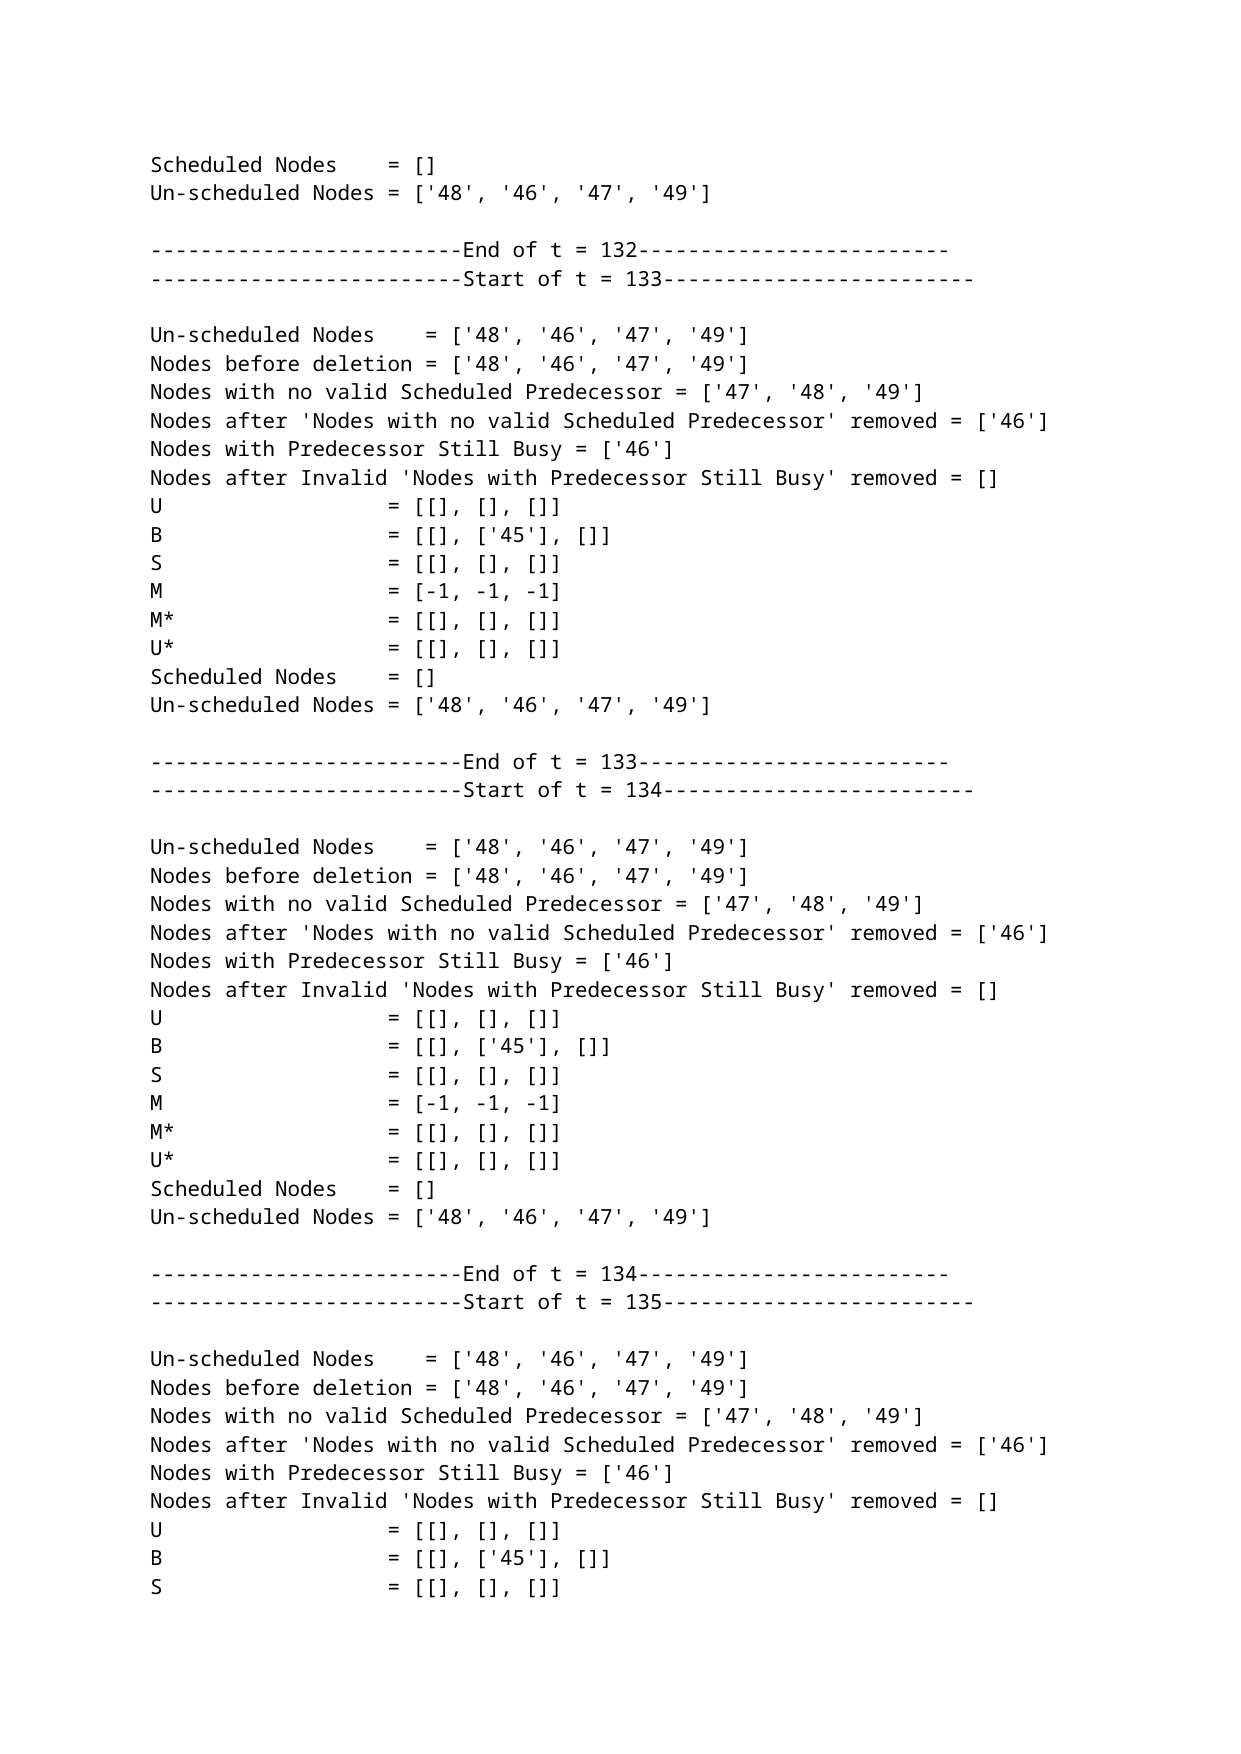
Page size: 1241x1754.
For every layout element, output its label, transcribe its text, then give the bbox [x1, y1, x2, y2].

text Un-scheduled Nodes = ['48', '46', '47', '49'] [150, 1344, 1090, 1373]
text U* = [[], [], []] [150, 1145, 1090, 1174]
text Nodes after 'Nodes with no valid Scheduled Predecessor' removed = ['46'] [150, 918, 1090, 946]
text Nodes with Predecessor Still Busy = ['46'] [150, 434, 1090, 463]
text S = [[], [], []] [150, 1572, 1090, 1600]
text B = [[], ['45'], []] [150, 1543, 1090, 1572]
text M = [-1, -1, -1] [150, 1088, 1090, 1117]
text Nodes with no valid Scheduled Predecessor = ['47', '48', '49'] [150, 1401, 1090, 1430]
text Nodes with Predecessor Still Busy = ['46'] [150, 946, 1090, 975]
text U* = [[], [], []] [150, 633, 1090, 662]
text U = [[], [], []] [150, 1515, 1090, 1543]
text Scheduled Nodes = [] [150, 1174, 1090, 1202]
text -------------------------End of t = 133------------------------- [150, 747, 1090, 776]
text Scheduled Nodes = [] [150, 662, 1090, 690]
text Nodes after Invalid 'Nodes with Predecessor Still Busy' removed = [] [150, 975, 1090, 1003]
text B = [[], ['45'], []] [150, 520, 1090, 548]
text Nodes before deletion = ['48', '46', '47', '49'] [150, 861, 1090, 889]
text U = [[], [], []] [150, 491, 1090, 520]
text Scheduled Nodes = [] [150, 150, 1090, 178]
text B = [[], ['45'], []] [150, 1032, 1090, 1060]
text Nodes after 'Nodes with no valid Scheduled Predecessor' removed = ['46'] [150, 1430, 1090, 1458]
text Nodes with no valid Scheduled Predecessor = ['47', '48', '49'] [150, 889, 1090, 918]
text Un-scheduled Nodes = ['48', '46', '47', '49'] [150, 832, 1090, 861]
text Nodes before deletion = ['48', '46', '47', '49'] [150, 349, 1090, 377]
text M* = [[], [], []] [150, 605, 1090, 633]
text Un-scheduled Nodes = ['48', '46', '47', '49'] [150, 690, 1090, 719]
text Nodes before deletion = ['48', '46', '47', '49'] [150, 1373, 1090, 1401]
text Un-scheduled Nodes = ['48', '46', '47', '49'] [150, 1202, 1090, 1231]
text -------------------------Start of t = 133------------------------- [150, 264, 1090, 292]
text Nodes after Invalid 'Nodes with Predecessor Still Busy' removed = [] [150, 1487, 1090, 1515]
text Un-scheduled Nodes = ['48', '46', '47', '49'] [150, 178, 1090, 207]
text Nodes with no valid Scheduled Predecessor = ['47', '48', '49'] [150, 377, 1090, 406]
text Nodes after Invalid 'Nodes with Predecessor Still Busy' removed = [] [150, 463, 1090, 491]
text -------------------------Start of t = 134------------------------- [150, 776, 1090, 804]
text S = [[], [], []] [150, 548, 1090, 577]
text Nodes with Predecessor Still Busy = ['46'] [150, 1458, 1090, 1487]
text -------------------------End of t = 134------------------------- [150, 1259, 1090, 1287]
text Nodes after 'Nodes with no valid Scheduled Predecessor' removed = ['46'] [150, 406, 1090, 434]
text M = [-1, -1, -1] [150, 577, 1090, 605]
text M* = [[], [], []] [150, 1117, 1090, 1145]
text Un-scheduled Nodes = ['48', '46', '47', '49'] [150, 321, 1090, 349]
text S = [[], [], []] [150, 1060, 1090, 1088]
text U = [[], [], []] [150, 1003, 1090, 1032]
text -------------------------End of t = 132------------------------- [150, 235, 1090, 264]
text -------------------------Start of t = 135------------------------- [150, 1287, 1090, 1316]
